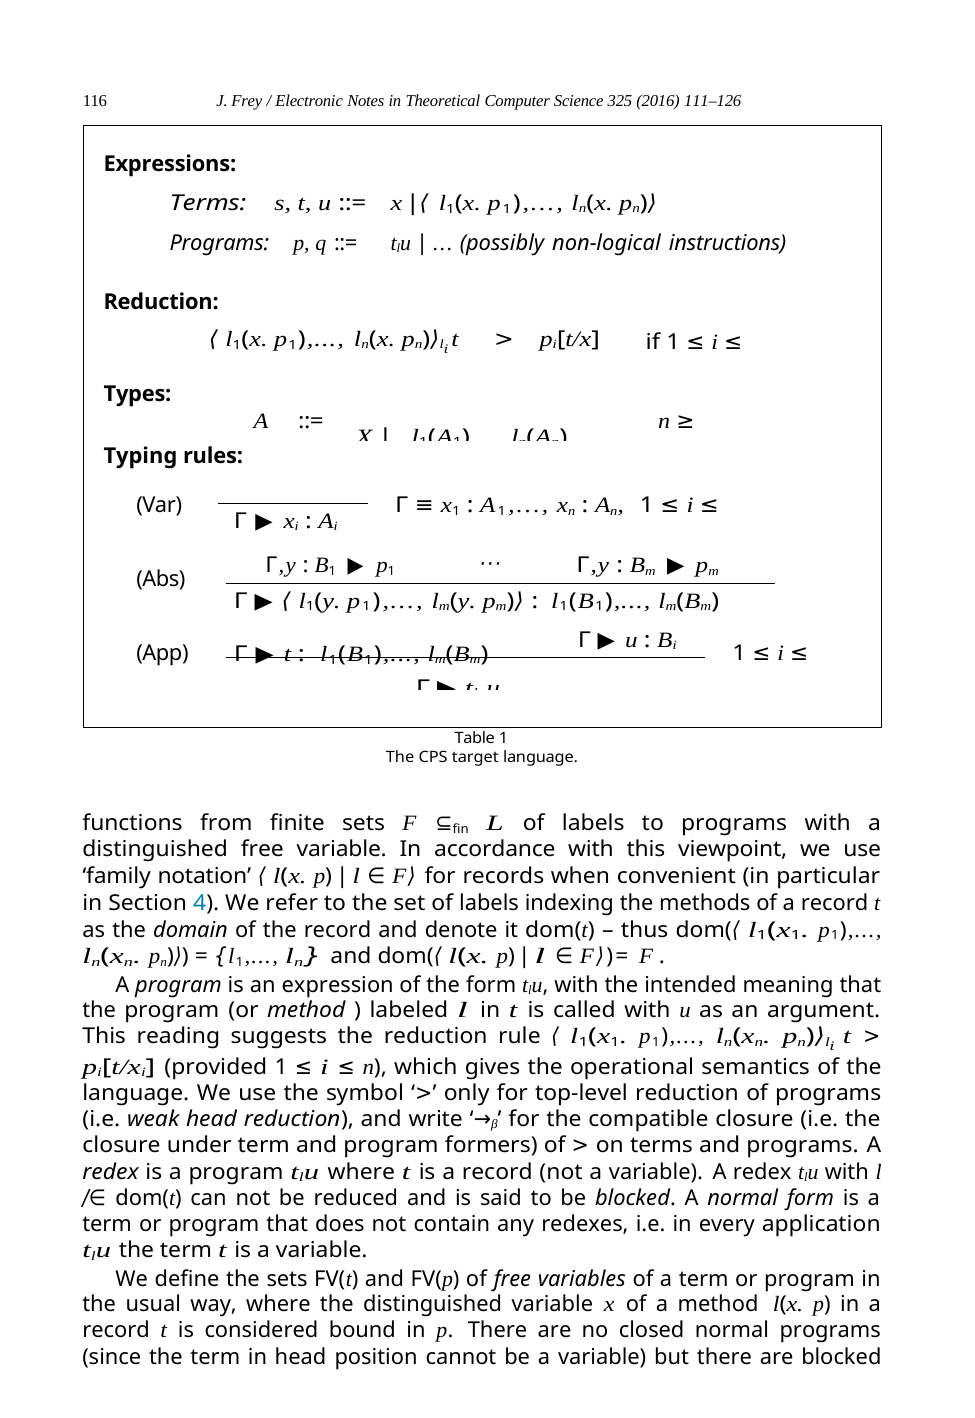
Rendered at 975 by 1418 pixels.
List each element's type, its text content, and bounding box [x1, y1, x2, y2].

text functions from finite sets F ⊆fin L of labels to programs with a distinguished free variable. In accordance with this viewpoint, we use ‘family notation’ ⟨ l(x. p) | l ∈ F⟩ for records when convenient (in particular in Section 4). We refer to the set of labels indexing the methods of a record t as the domain of the record and denote it dom(t) – thus dom(⟨ l1(x1. p1),..., ln(xn. pn)⟩) = {l1,..., ln} and dom(⟨ l(x. p) | l ∈ F⟩)= F . [82, 809, 881, 970]
text Table 1 [71, 729, 892, 747]
text A program is an expression of the form tlu, with the intended meaning that the program (or method ) labeled l in t is called with u as an argument. This reading suggests the reduction rule ⟨ l1(x1. p1),..., ln(xn. pn)⟩li t > pi[t/xi] (provided 1 ≤ i ≤ n), which gives the operational semantics of the language. We use the symbol ‘>’ only for top-level reduction of programs (i.e. weak head reduction), and write ‘→β’ for the compatible closure (i.e. the closure under term and program formers) of > on terms and programs. A redex is a program tlu where t is a record (not a variable). A redex tlu with l /∈ dom(t) can not be reduced and is said to be blocked. A normal form is a term or program that does not contain any redexes, i.e. in every application tlu the term t is a variable. [82, 972, 881, 1264]
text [82, 1266, 881, 1371]
text The CPS target language. [71, 747, 892, 766]
